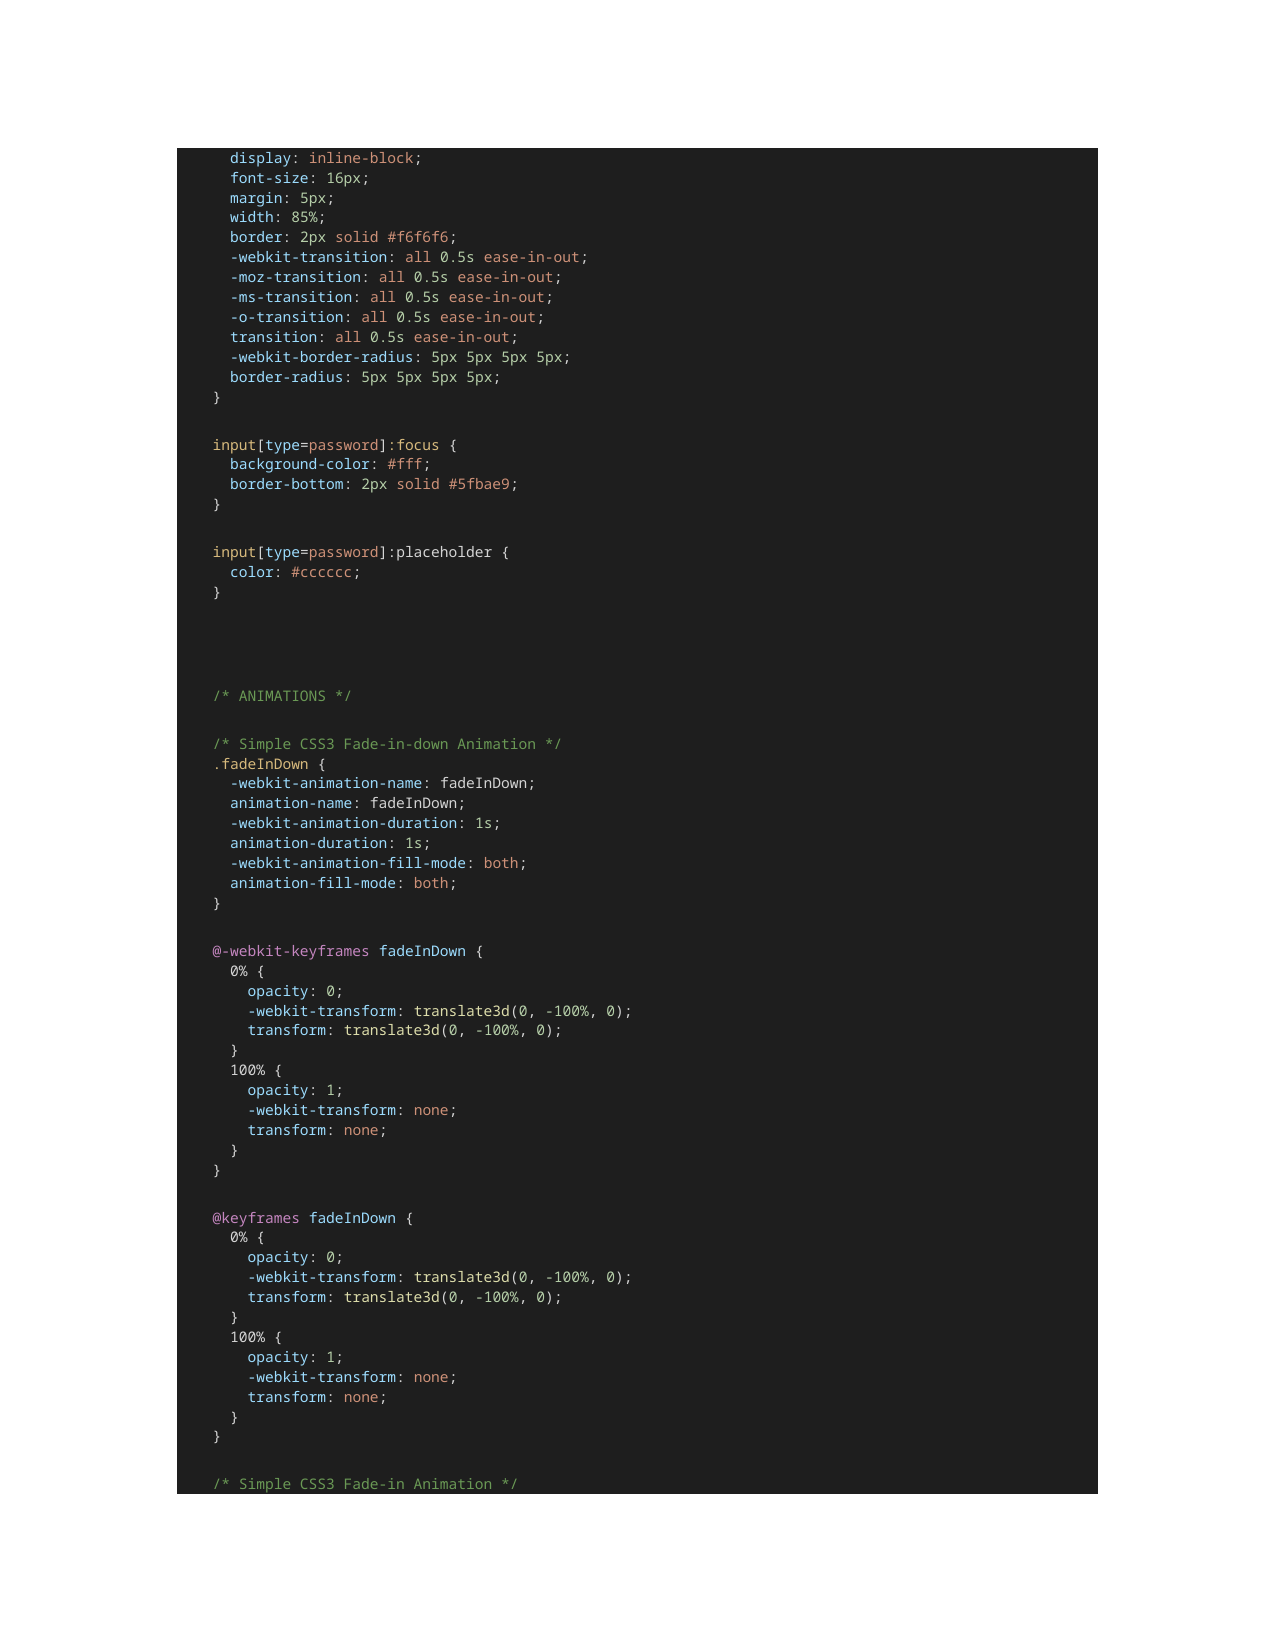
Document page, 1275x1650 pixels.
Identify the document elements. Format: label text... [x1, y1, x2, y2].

text transform: none; [177, 1120, 1098, 1139]
text @-webkit-keyframes fadeInDown { [177, 941, 1098, 961]
text } [177, 1406, 1098, 1426]
text /* Simple CSS3 Fade-in-down Animation */ [177, 733, 1098, 753]
text } [177, 1307, 1098, 1327]
text border-radius: 5px 5px 5px 5px; [177, 366, 1098, 386]
text border: 2px solid #f6f6f6; [177, 227, 1098, 247]
text animation-fill-mode: both; [177, 873, 1098, 893]
text } [177, 494, 1098, 514]
text -webkit-animation-duration: 1s; [177, 813, 1098, 833]
text opacity: 1; [177, 1347, 1098, 1367]
text -o-transition: all 0.5s ease-in-out; [177, 307, 1098, 327]
text } [177, 1040, 1098, 1060]
text -ms-transition: all 0.5s ease-in-out; [177, 287, 1098, 307]
text width: 85%; [177, 207, 1098, 227]
text -webkit-transform: translate3d(0, -100%, 0); [177, 1267, 1098, 1287]
text } [177, 893, 1098, 913]
text border-bottom: 2px solid #5fbae9; [177, 474, 1098, 494]
text opacity: 1; [177, 1080, 1098, 1100]
text display: inline-block; [177, 148, 1098, 167]
text 0% { [177, 1227, 1098, 1247]
text } [177, 582, 1098, 602]
text } [177, 386, 1098, 406]
text margin: 5px; [177, 187, 1098, 207]
text @keyframes fadeInDown { [177, 1207, 1098, 1227]
text input[type=password]:focus { [177, 434, 1098, 454]
text transform: translate3d(0, -100%, 0); [177, 1287, 1098, 1307]
text animation-name: fadeInDown; [177, 793, 1098, 813]
text transform: none; [177, 1386, 1098, 1406]
text } [177, 1139, 1098, 1159]
text color: #cccccc; [177, 562, 1098, 582]
text } [177, 1426, 1098, 1446]
text -webkit-transform: translate3d(0, -100%, 0); [177, 1000, 1098, 1020]
text 100% { [177, 1060, 1098, 1080]
text background-color: #fff; [177, 454, 1098, 474]
text -webkit-animation-fill-mode: both; [177, 853, 1098, 873]
text /* Simple CSS3 Fade-in Animation */ [177, 1474, 1098, 1494]
text 100% { [177, 1327, 1098, 1347]
text -webkit-animation-name: fadeInDown; [177, 773, 1098, 793]
text transform: translate3d(0, -100%, 0); [177, 1020, 1098, 1040]
text -webkit-transform: none; [177, 1100, 1098, 1120]
text -webkit-border-radius: 5px 5px 5px 5px; [177, 347, 1098, 366]
text font-size: 16px; [177, 167, 1098, 187]
text 0% { [177, 961, 1098, 980]
text opacity: 0; [177, 980, 1098, 1000]
text } [177, 1159, 1098, 1179]
text opacity: 0; [177, 1247, 1098, 1267]
text /* ANIMATIONS */ [177, 686, 1098, 706]
text transition: all 0.5s ease-in-out; [177, 327, 1098, 347]
text -webkit-transition: all 0.5s ease-in-out; [177, 247, 1098, 267]
text input[type=password]:placeholder { [177, 542, 1098, 562]
text animation-duration: 1s; [177, 833, 1098, 853]
text -webkit-transform: none; [177, 1367, 1098, 1386]
text -moz-transition: all 0.5s ease-in-out; [177, 267, 1098, 287]
text .fadeInDown { [177, 753, 1098, 773]
